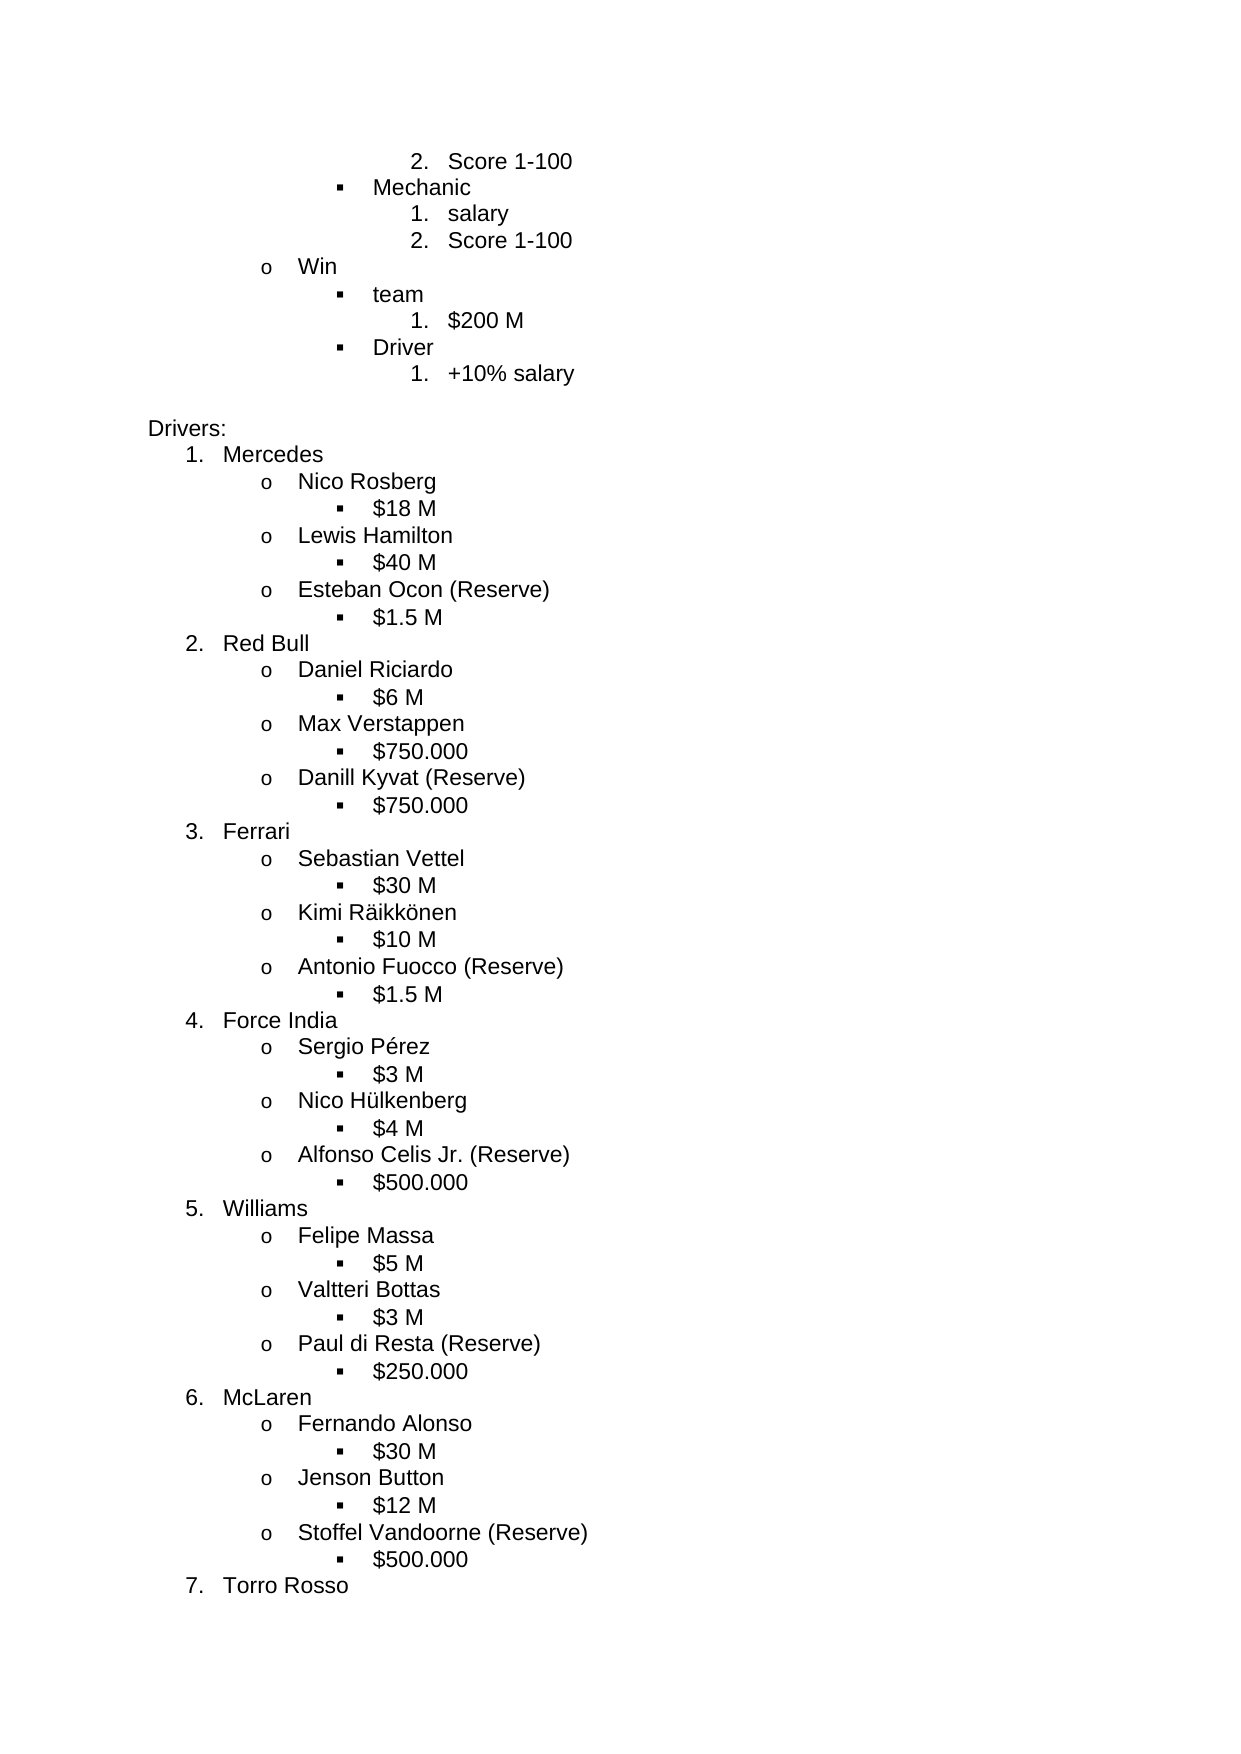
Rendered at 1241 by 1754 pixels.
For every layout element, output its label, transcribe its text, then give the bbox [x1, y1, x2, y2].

list Force India [185, 1007, 1093, 1033]
list $1.5 M [335, 603, 1093, 630]
list Mercedes [185, 441, 1093, 468]
list Alfonso Celis Jr. (Reserve) [260, 1141, 1093, 1169]
list Williams [185, 1195, 1093, 1222]
list Lewis Hamilton [260, 522, 1093, 549]
list Valtteri Bottas [260, 1276, 1093, 1303]
list Jenson Button [260, 1464, 1093, 1492]
list $3 M [335, 1303, 1093, 1330]
list Nico Hülkenberg [260, 1087, 1093, 1115]
list $30 M [335, 872, 1093, 899]
list Score 1-100 [410, 227, 1093, 253]
list salary [410, 200, 1093, 227]
list $750.000 [335, 738, 1093, 764]
list $500.000 [335, 1169, 1093, 1195]
list team [335, 281, 1093, 307]
list +10% salary [410, 360, 1093, 386]
list Stoffel Vandoorne (Reserve) [260, 1518, 1093, 1546]
list Fernando Alonso [260, 1410, 1093, 1438]
list Sergio Pérez [260, 1033, 1093, 1061]
list Mechanic [335, 174, 1093, 200]
list $30 M [335, 1438, 1093, 1464]
list Win [260, 253, 1093, 281]
list Esteban Ocon (Reserve) [260, 576, 1093, 603]
list Daniel Riciardo [260, 656, 1093, 684]
list $3 M [335, 1061, 1093, 1087]
list Felipe Massa [260, 1222, 1093, 1249]
list Danill Kyvat (Reserve) [260, 764, 1093, 792]
list $750.000 [335, 792, 1093, 818]
list Driver [335, 333, 1093, 360]
list Kimi Räikkönen [260, 899, 1093, 926]
list $1.5 M [335, 981, 1093, 1007]
list $18 M [335, 495, 1093, 522]
list Sebastian Vettel [260, 845, 1093, 872]
list Max Verstappen [260, 710, 1093, 738]
list $6 M [335, 684, 1093, 710]
list $250.000 [335, 1358, 1093, 1384]
list Red Bull [185, 630, 1093, 656]
list Paul di Resta (Reserve) [260, 1330, 1093, 1358]
list McLaren [185, 1384, 1093, 1410]
list Ferrari [185, 818, 1093, 845]
list $4 M [335, 1115, 1093, 1141]
list $40 M [335, 549, 1093, 576]
list Torro Rosso [185, 1572, 1093, 1599]
list $200 M [410, 307, 1093, 333]
list $5 M [335, 1249, 1093, 1276]
list Antonio Fuocco (Reserve) [260, 953, 1093, 981]
list Score 1-100 [410, 148, 1093, 174]
list $500.000 [335, 1546, 1093, 1572]
text Drivers: [148, 415, 1093, 441]
list Nico Rosberg [260, 468, 1093, 495]
list $12 M [335, 1492, 1093, 1518]
list $10 M [335, 926, 1093, 953]
